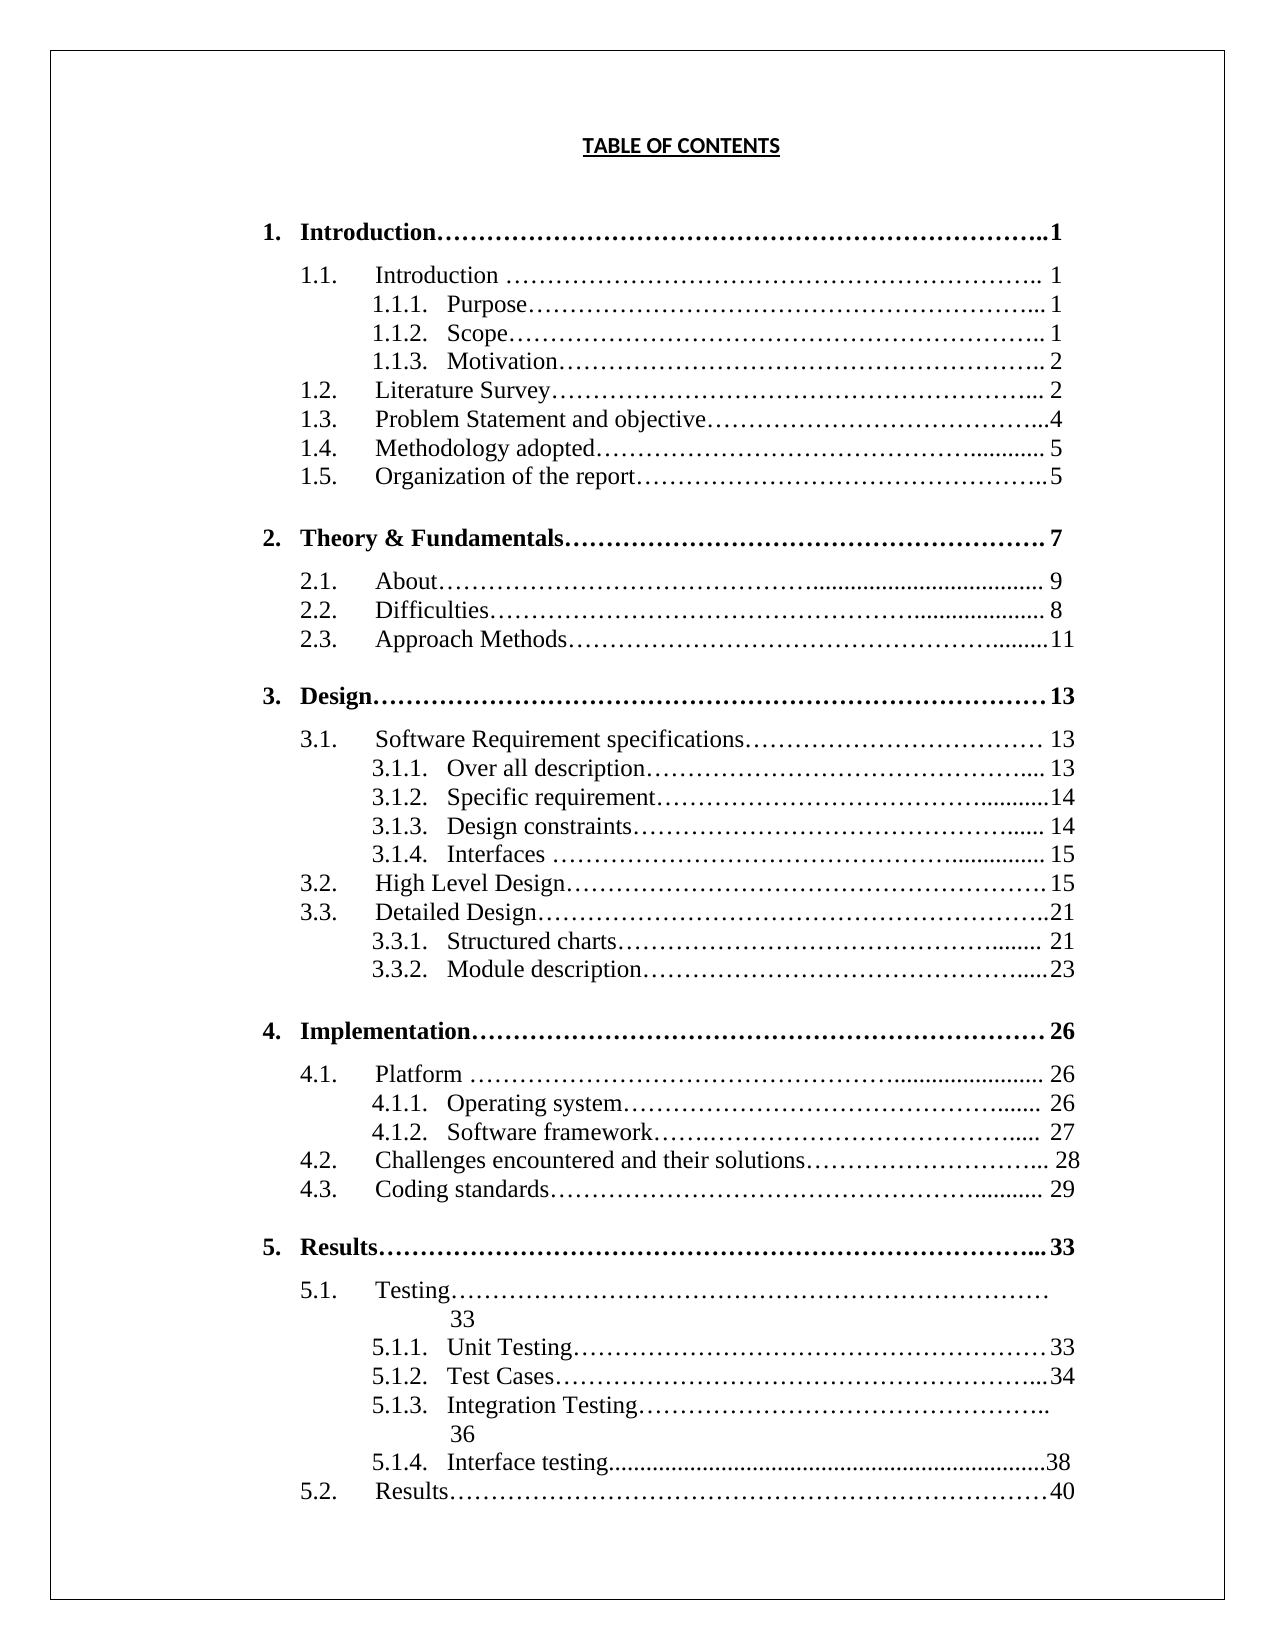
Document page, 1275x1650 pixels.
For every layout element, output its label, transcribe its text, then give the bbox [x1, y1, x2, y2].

list Purpose……………………………………………………... 1 [372, 289, 1137, 318]
list Challenges encountered and their solutions………………………... 28 [300, 1146, 1137, 1174]
list Interface testing......................................................................38 [372, 1447, 1137, 1476]
list Implementation…………………………………………………………… 26 [262, 1016, 1137, 1045]
list Design……………………………………………………………………… 13 [262, 681, 1137, 710]
list Software framework…….………………………………..... 27 [372, 1117, 1137, 1146]
list Interfaces …………………………………………............... 15 [372, 839, 1137, 868]
list Scope……………………………………………………….. 1 [372, 318, 1137, 346]
list Unit Testing………………………………………………… 33 [372, 1332, 1137, 1361]
list Operating system………………………………………....... 26 [372, 1088, 1137, 1117]
list Module description………………………………………..... 23 [372, 954, 1137, 983]
list Introduction……………………………………………………………….. 1 [262, 217, 1137, 246]
list Problem Statement and objective…………………………………... 4 [300, 404, 1137, 433]
list Specific requirement…………………………………........... 14 [372, 782, 1137, 811]
list Difficulties……………………………………………..................... 8 [300, 595, 1137, 624]
list Coding standards……………………………………………........... 29 [300, 1174, 1137, 1203]
text TABLE OF CONTENTS [225, 131, 1137, 159]
list Results……………………………………………………………………... 33 [262, 1232, 1137, 1261]
list Design constraints………………………………………...... 14 [372, 811, 1137, 839]
list Detailed Design…………………………………………………….. 21 [300, 897, 1137, 926]
list About………………………………………..................................... 9 [300, 566, 1137, 595]
list Integration Testing………………………………………….. 36 [372, 1390, 1137, 1447]
list Introduction ……………………………………………………….. 1 [300, 260, 1137, 289]
list Platform ……………………………………………........................ 26 [300, 1059, 1137, 1088]
list Methodology adopted………………………………………............ 5 [300, 433, 1137, 461]
list High Level Design…………………………………………………. 15 [300, 868, 1137, 897]
list Organization of the report………………………………………….. 5 [300, 461, 1137, 490]
list Theory & Fundamentals…………………………………………………. 7 [262, 523, 1137, 552]
list Test Cases…………………………………………………... 34 [372, 1361, 1137, 1390]
list Testing……………………………………………………………… 33 [300, 1275, 1137, 1332]
list Literature Survey…………………………………………………... 2 [300, 375, 1137, 404]
list Over all description……………………………………….... 13 [372, 753, 1137, 782]
list Structured charts………………………………………........ 21 [372, 926, 1137, 954]
list Results……………………………………………………………… 40 [300, 1476, 1137, 1505]
list Software Requirement specifications……………………………… 13 [300, 724, 1137, 753]
list Motivation………………………………………………….. 2 [372, 346, 1137, 375]
list Approach Methods……………………………………………......... 11 [300, 624, 1137, 653]
